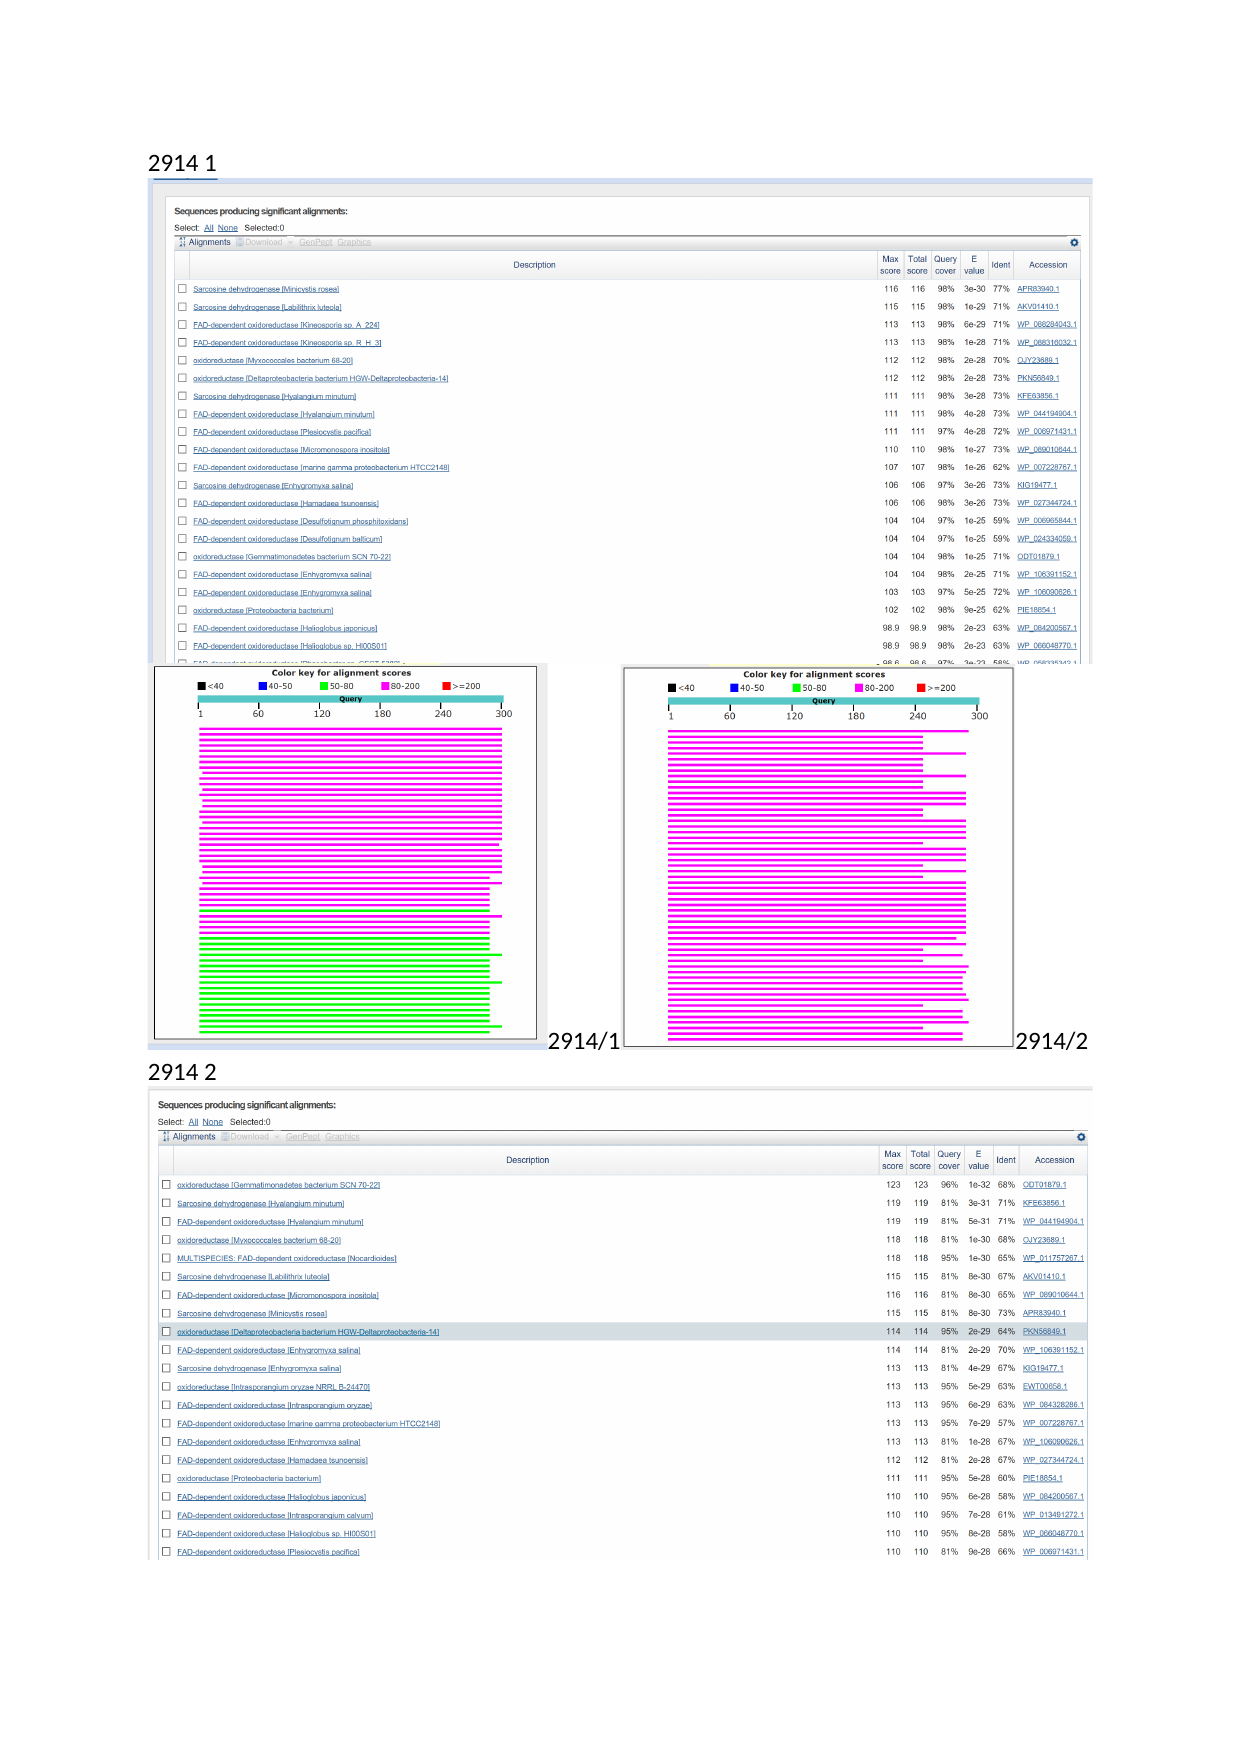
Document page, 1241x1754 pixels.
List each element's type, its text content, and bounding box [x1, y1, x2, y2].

text 2914 1 [148, 148, 1093, 178]
text 2914 2 [148, 1056, 1093, 1086]
picture [147, 178, 1093, 1050]
text 2914/12914/2 [148, 664, 1093, 1056]
picture [147, 1086, 1093, 1560]
